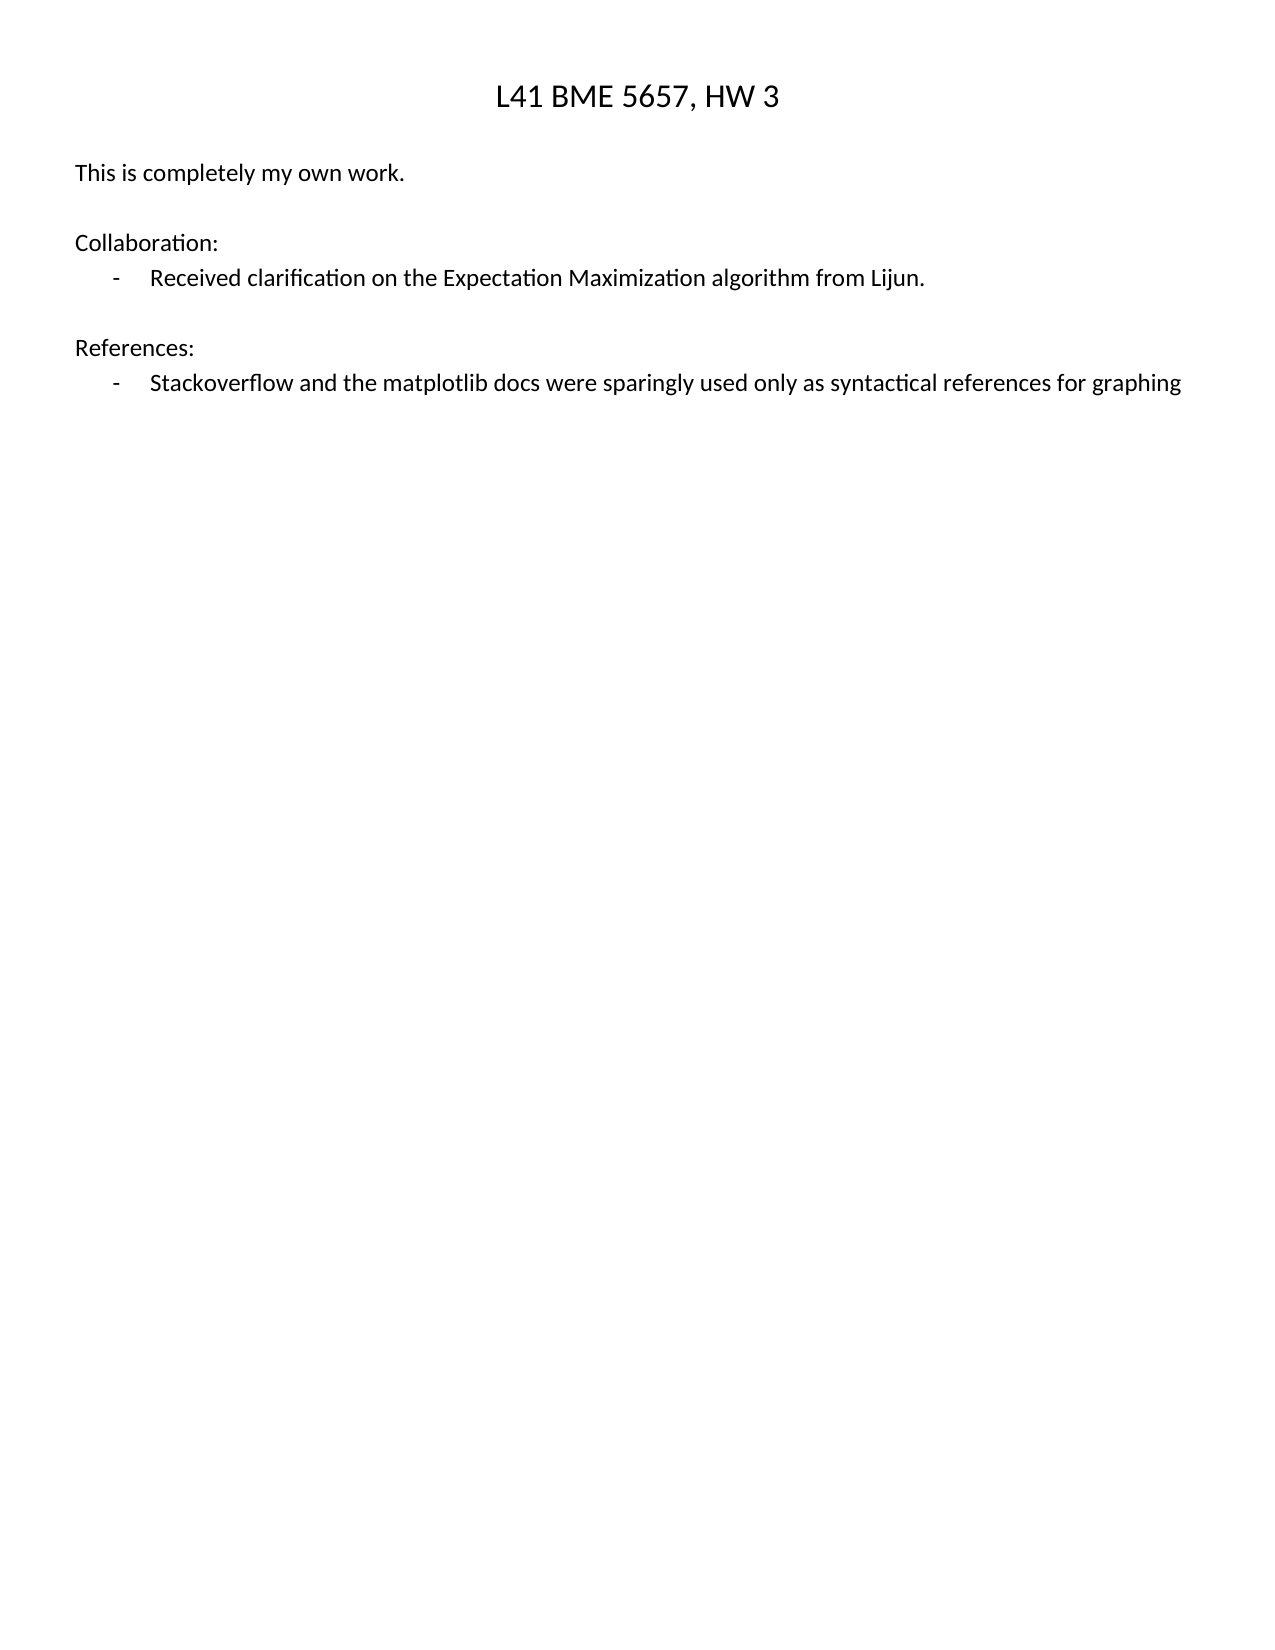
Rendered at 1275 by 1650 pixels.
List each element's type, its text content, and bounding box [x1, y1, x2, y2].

text References: [75, 332, 1200, 362]
list Stackoverflow and the matplotlib docs were sparingly used only as syntactical references for graphing [112, 367, 1200, 397]
list Received clarification on the Expectation Maximization algorithm from Lijun. [112, 262, 1200, 292]
text This is completely my own work. [75, 157, 1200, 187]
text L41 BME 5657, HW 3 [75, 75, 1200, 116]
text Collaboration: [75, 227, 1200, 257]
